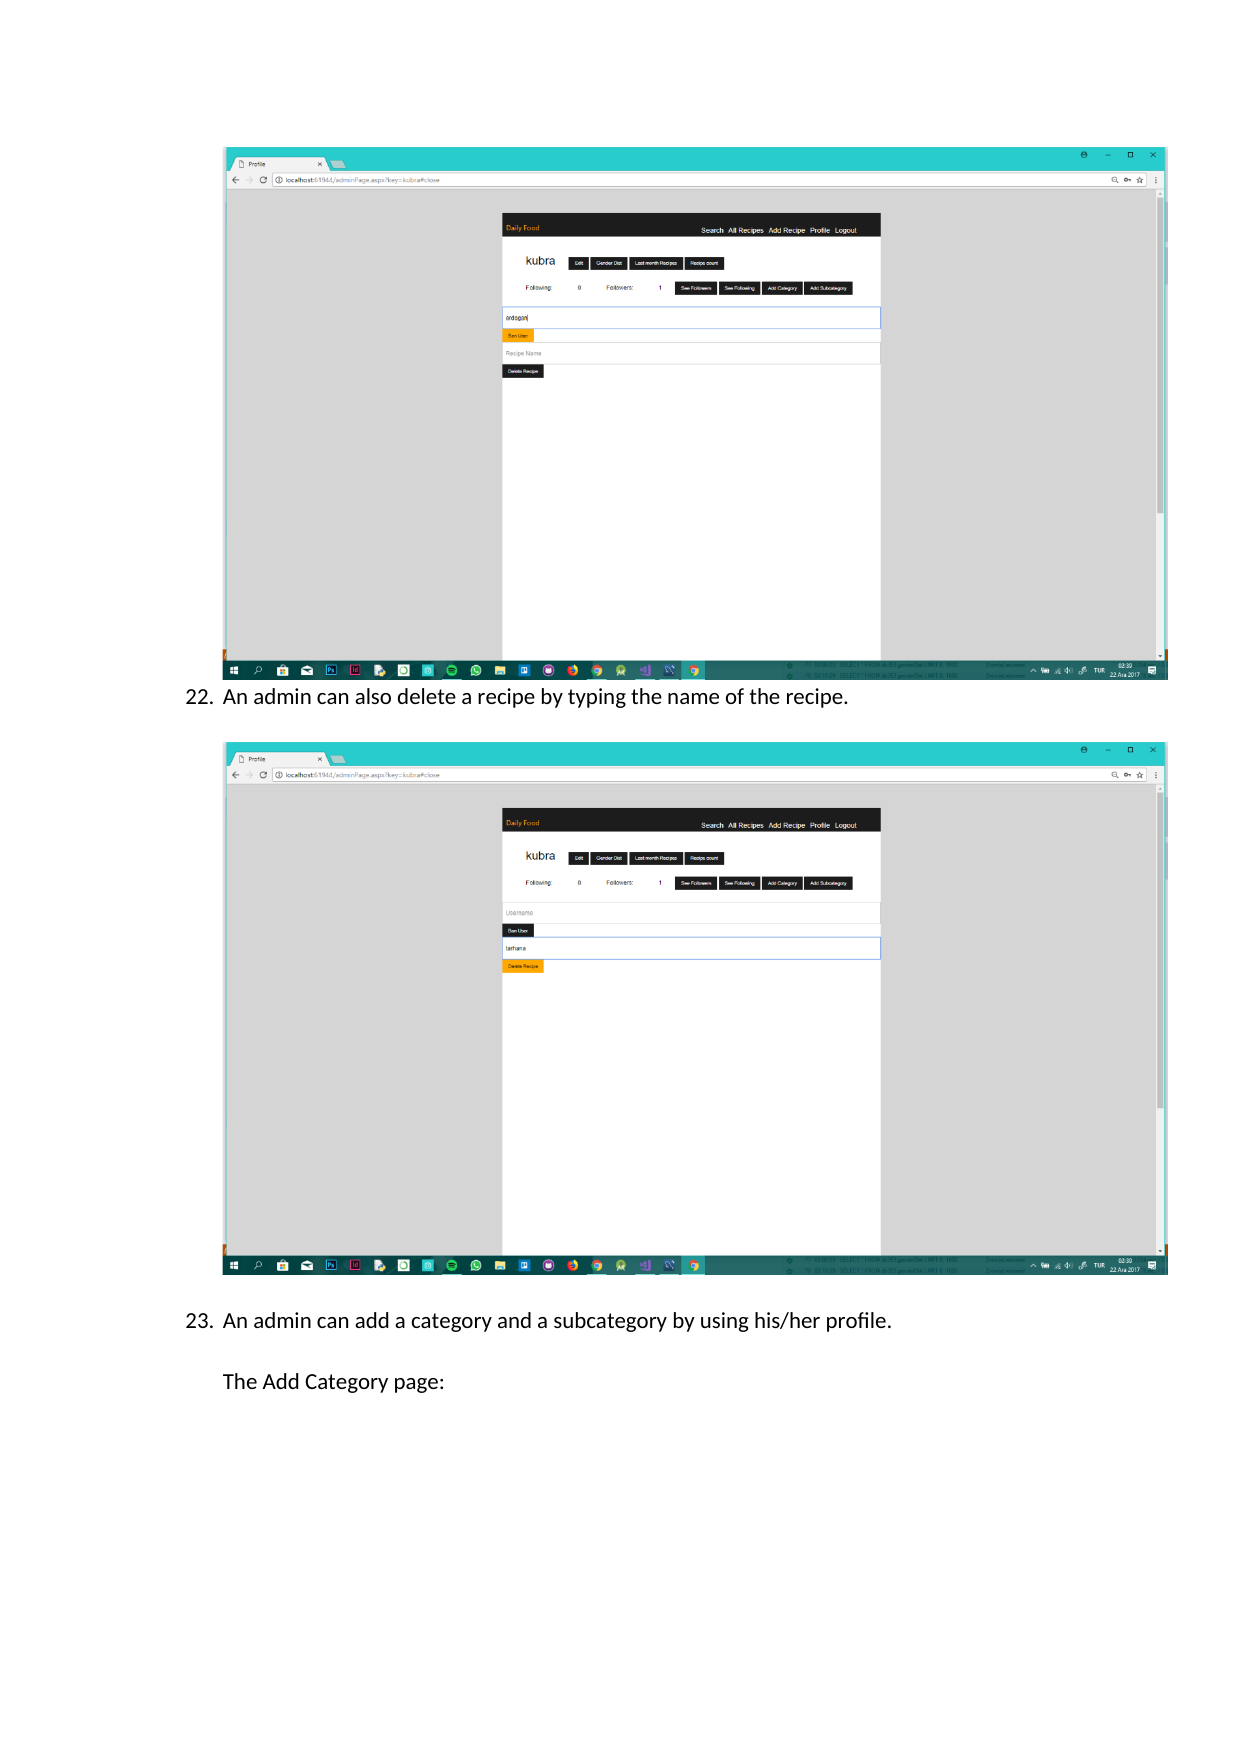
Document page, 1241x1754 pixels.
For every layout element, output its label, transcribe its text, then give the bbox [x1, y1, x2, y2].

list The Add Category page: [223, 1367, 1093, 1395]
list An admin can add a category and a subcategory by using his/her profile. [185, 1307, 1093, 1334]
picture [222, 742, 1168, 1275]
list An admin can also delete a recipe by typing the name of the recipe. [185, 682, 1093, 710]
picture [222, 147, 1168, 680]
